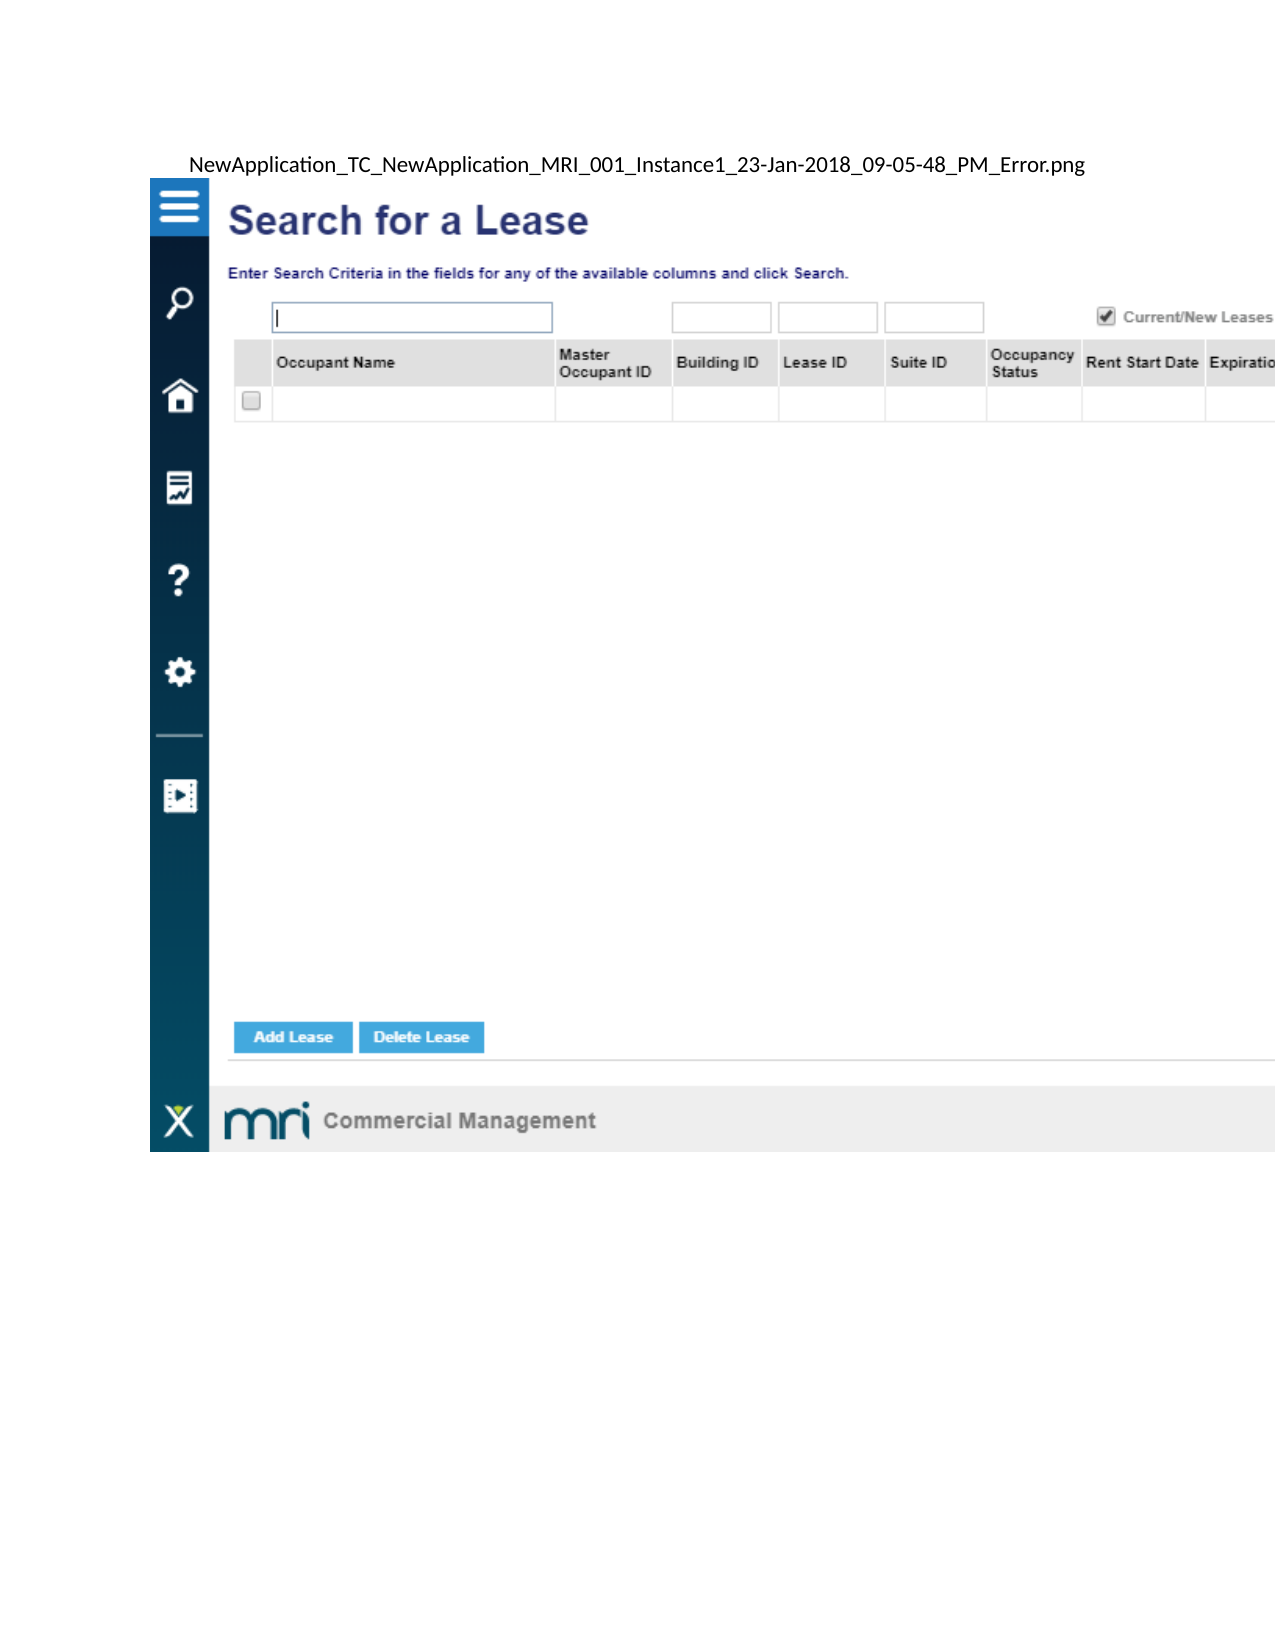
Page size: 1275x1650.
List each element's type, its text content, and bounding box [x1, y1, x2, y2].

picture [150, 218, 1275, 1192]
picture [164, 779, 198, 813]
text NewApplication_TC_NewApplication_MRI_001_Instance1_23-Jan-2018_09-05-48_PM_Error.png [150, 150, 1125, 218]
picture [164, 657, 196, 687]
picture [164, 1105, 193, 1137]
